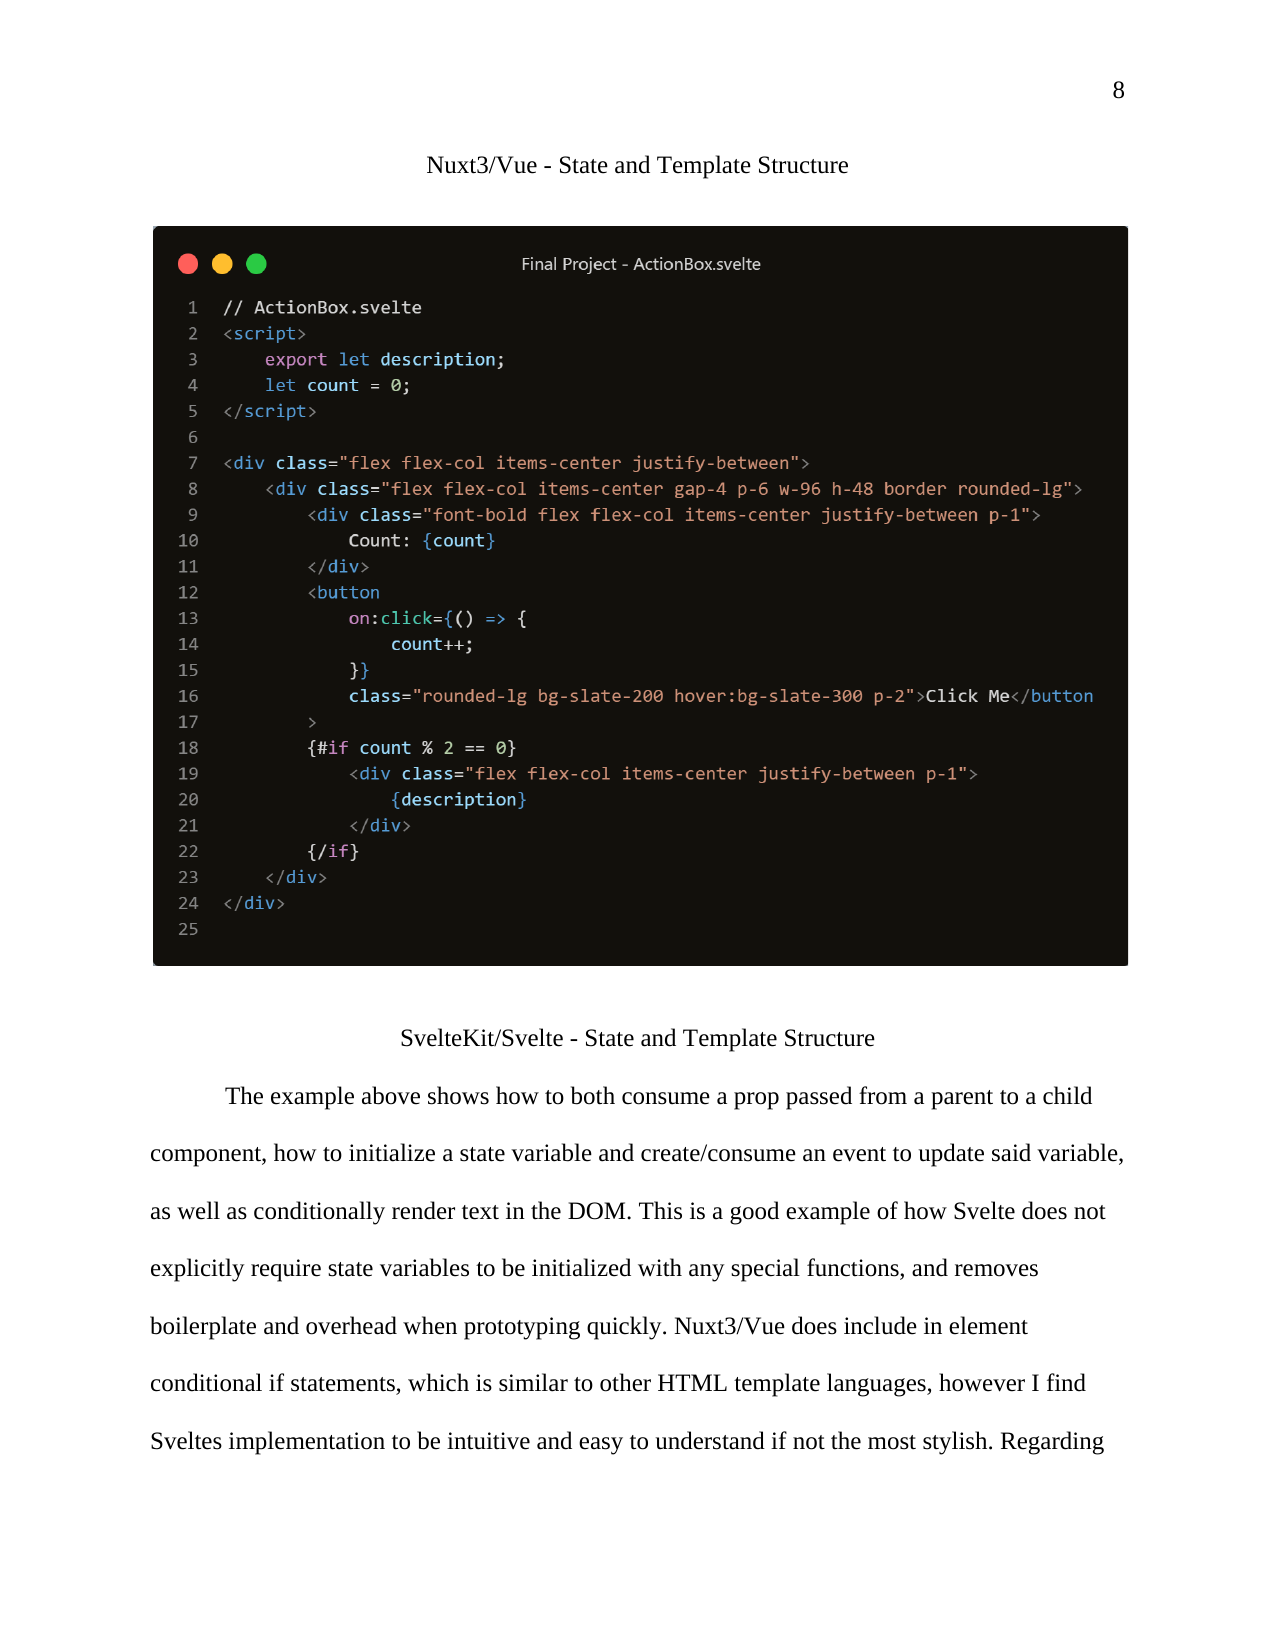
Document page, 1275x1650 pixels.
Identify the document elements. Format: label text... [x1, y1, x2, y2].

picture [153, 226, 1129, 966]
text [150, 1081, 1125, 1454]
text Nuxt3/Vue - State and Template Structure [150, 150, 1125, 179]
